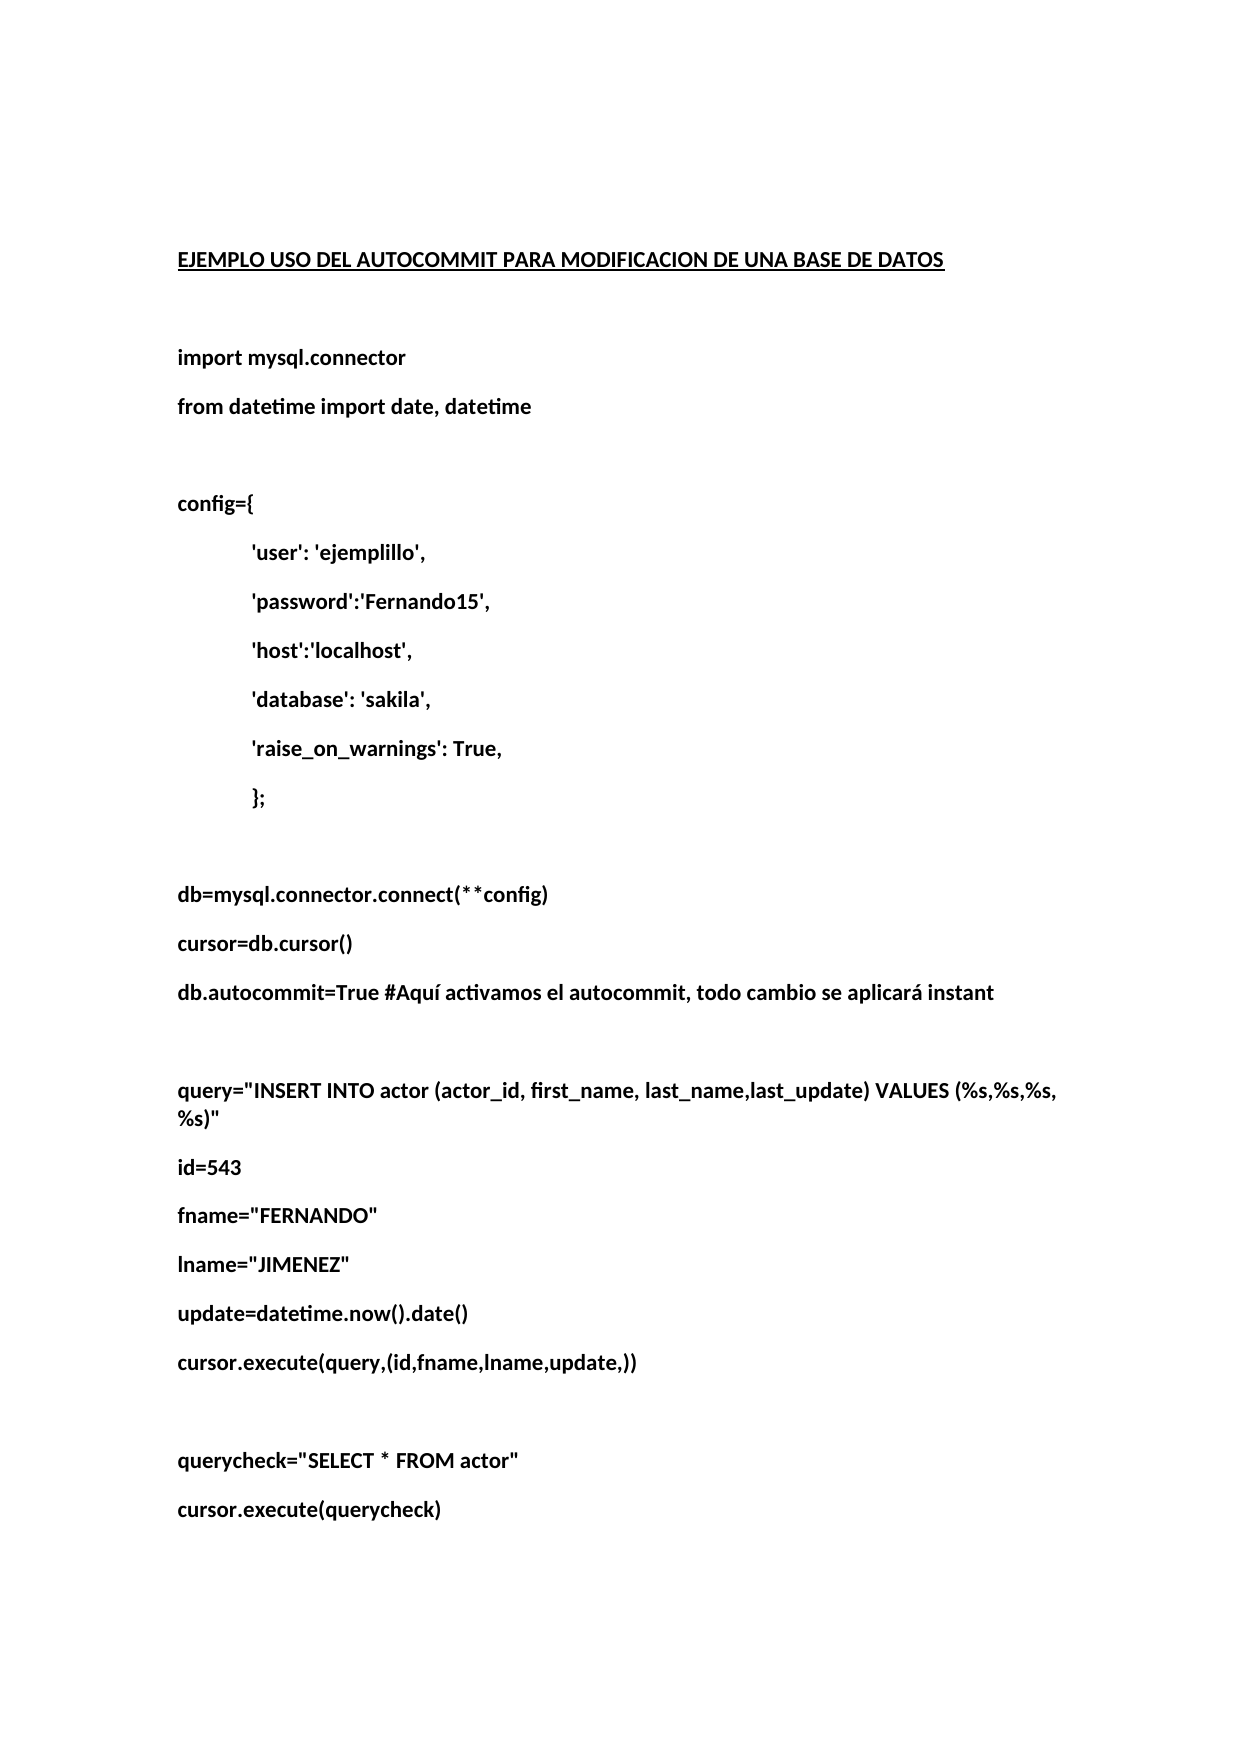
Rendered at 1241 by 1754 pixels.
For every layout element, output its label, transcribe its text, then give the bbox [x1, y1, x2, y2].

text query="INSERT INTO actor (actor_id, first_name, last_name,last_update) VALUES (%s,%s,%s,%s)" [177, 1076, 1063, 1132]
text 'raise_on_warnings': True, [177, 734, 1063, 762]
text 'password':'Fernando15', [177, 587, 1063, 615]
text 'host':'localhost', [177, 636, 1063, 664]
text 'user': 'ejemplillo', [177, 538, 1063, 566]
text update=datetime.now().date() [177, 1299, 1063, 1327]
text EJEMPLO USO DEL AUTOCOMMIT PARA MODIFICACION DE UNA BASE DE DATOS [177, 245, 1063, 273]
text cursor.execute(query,(id,fname,lname,update,)) [177, 1348, 1063, 1376]
text lname="JIMENEZ" [177, 1250, 1063, 1278]
text cursor=db.cursor() [177, 929, 1063, 957]
text cursor.execute(querycheck) [177, 1495, 1063, 1523]
text db=mysql.connector.connect(**config) [177, 880, 1063, 908]
text querycheck="SELECT * FROM actor" [177, 1446, 1063, 1474]
text }; [177, 783, 1063, 811]
text 'database': 'sakila', [177, 685, 1063, 713]
text db.autocommit=True #Aquí activamos el autocommit, todo cambio se aplicará instant [177, 978, 1063, 1006]
text from datetime import date, datetime [177, 392, 1063, 420]
text import mysql.connector [177, 343, 1063, 371]
text config={ [177, 489, 1063, 518]
text fname="FERNANDO" [177, 1202, 1063, 1229]
text id=543 [177, 1153, 1063, 1181]
